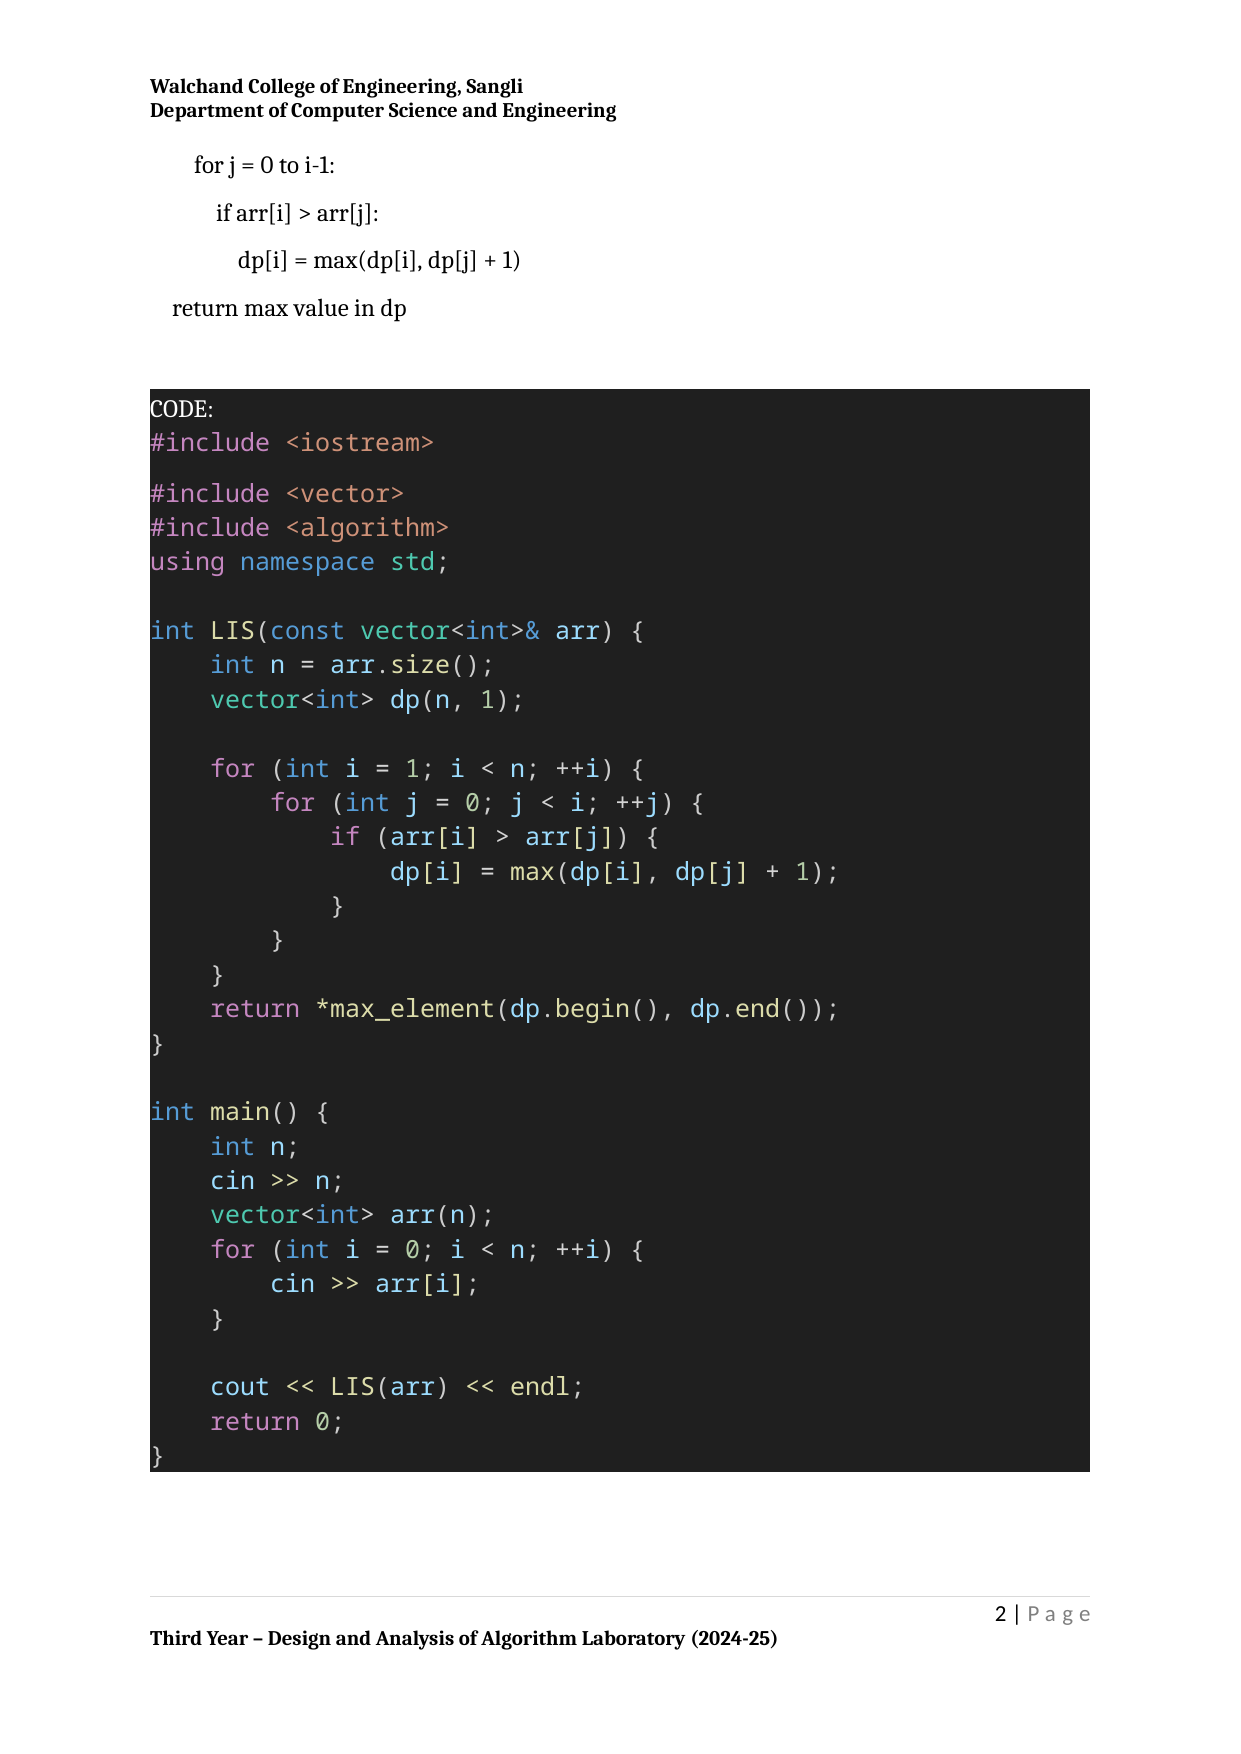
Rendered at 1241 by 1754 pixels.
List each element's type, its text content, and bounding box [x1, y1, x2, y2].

text dp[i] = max(dp[i], dp[j] + 1) [150, 246, 1090, 275]
text } [150, 956, 1090, 991]
text return *max_element(dp.begin(), dp.end()); [150, 991, 1090, 1025]
text #include <vector> [150, 475, 1090, 509]
text } [150, 1025, 1090, 1059]
text int n = arr.size(); [150, 647, 1090, 681]
text } [150, 922, 1090, 956]
text for (int i = 0; i < n; ++i) { [150, 1231, 1090, 1266]
text cin >> n; [150, 1162, 1090, 1197]
text vector<int> dp(n, 1); [150, 681, 1090, 716]
text } [150, 1437, 1090, 1472]
text } [150, 887, 1090, 922]
text for j = 0 to i-1: [150, 151, 1090, 180]
text using namespace std; [150, 544, 1090, 578]
text return max value in dp [150, 294, 1090, 323]
text cout << LIS(arr) << endl; [150, 1369, 1090, 1403]
text return 0; [150, 1403, 1090, 1437]
text int LIS(const vector<int>& arr) { [150, 612, 1090, 647]
text #include <algorithm> [150, 509, 1090, 544]
text if (arr[i] > arr[j]) { [150, 819, 1090, 853]
text dp[i] = max(dp[i], dp[j] + 1); [150, 853, 1090, 887]
text if arr[i] > arr[j]: [150, 199, 1090, 227]
text } [150, 1300, 1090, 1334]
text CODE: #include <iostream> [150, 389, 1090, 458]
text int main() { [150, 1094, 1090, 1128]
text cin >> arr[i]; [150, 1266, 1090, 1300]
text for (int i = 1; i < n; ++i) { [150, 750, 1090, 784]
text int n; [150, 1128, 1090, 1162]
text for (int j = 0; j < i; ++j) { [150, 784, 1090, 819]
text vector<int> arr(n); [150, 1197, 1090, 1231]
